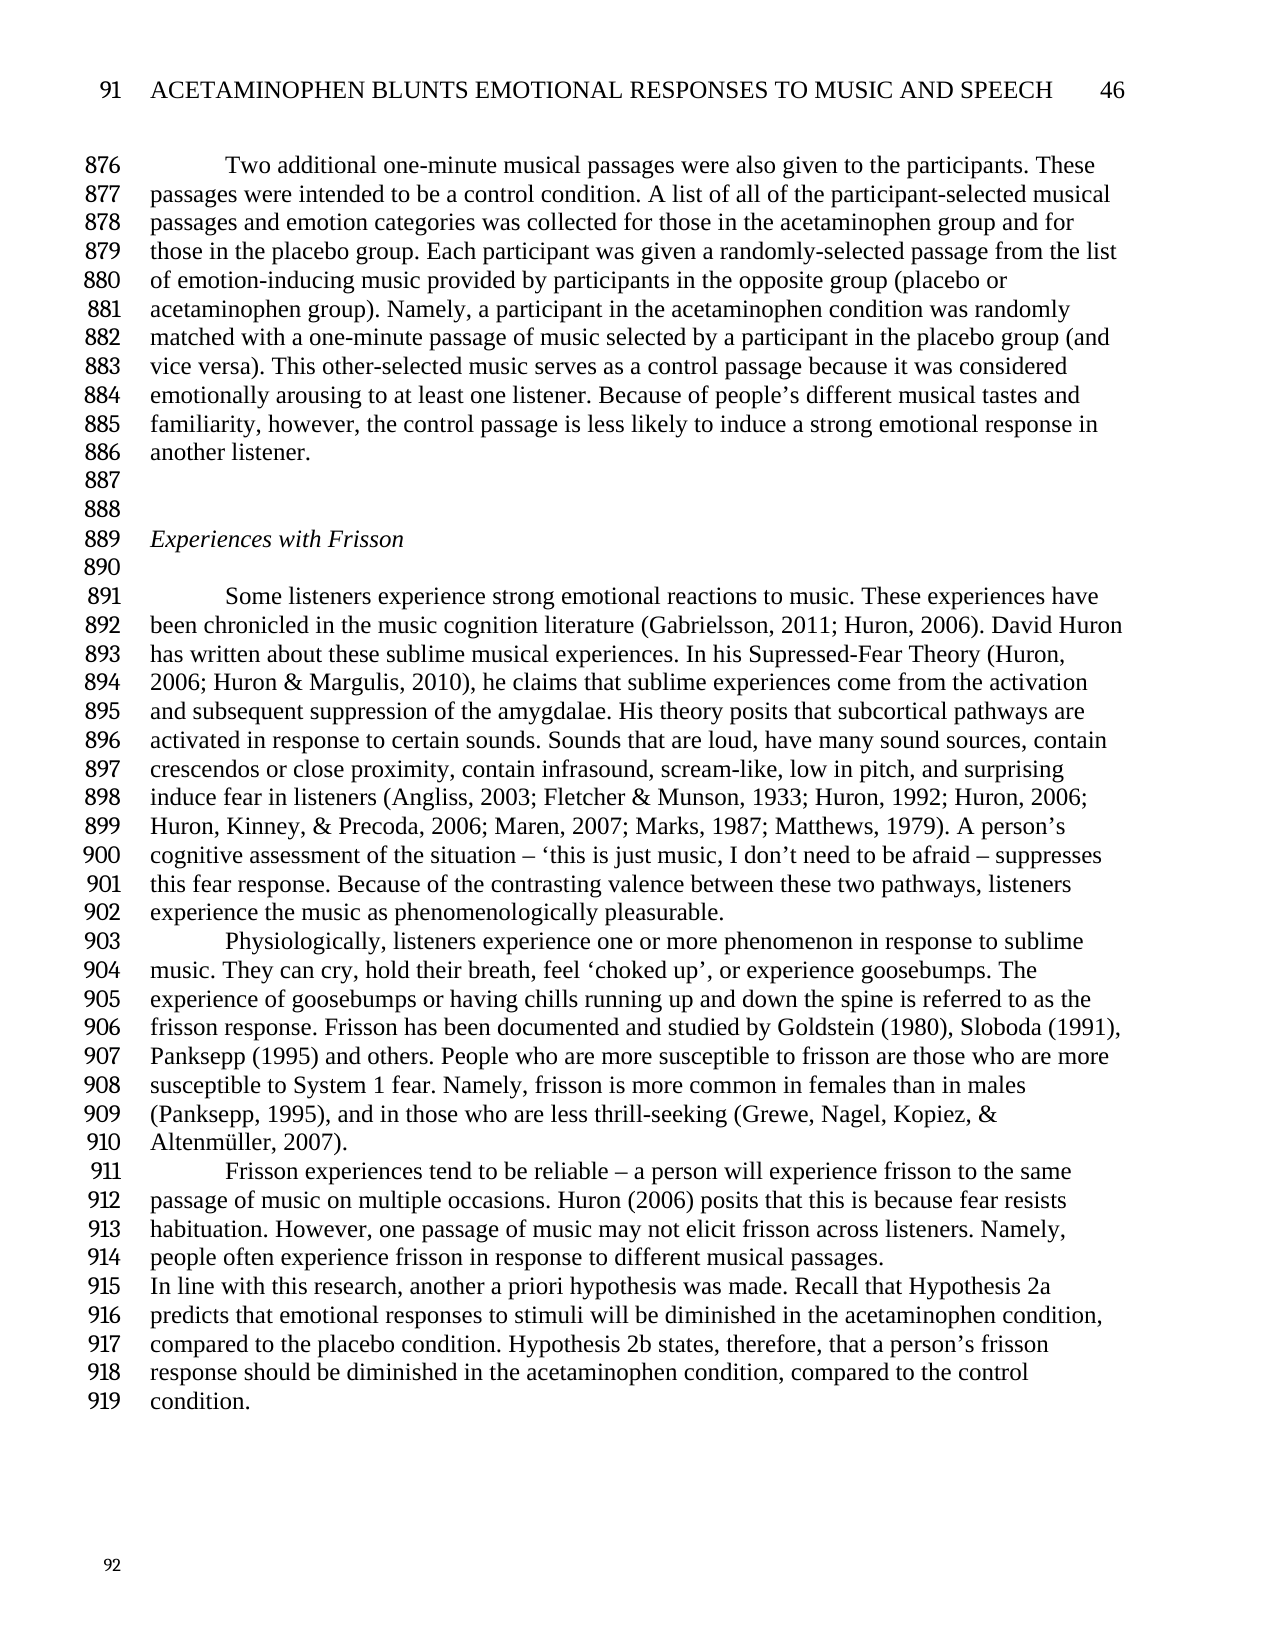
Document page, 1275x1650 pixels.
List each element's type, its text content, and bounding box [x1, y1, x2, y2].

text In line with this research, another a priori hypothesis was made. Recall that Hypothesis 2a predicts that emotional responses to stimuli will be diminished in the acetaminophen condition, compared to the placebo condition. Hypothesis 2b states, therefore, that a person’s frisson response should be diminished in the acetaminophen condition, compared to the control condition. [150, 1271, 1125, 1415]
text Frisson experiences tend to be reliable – a person will experience frisson to the same passage of music on multiple occasions. Huron (2006) posits that this is because fear resists habituation. However, one passage of music may not elicit frisson across listeners. Namely, people often experience frisson in response to different musical passages. [150, 1156, 1125, 1271]
text Two additional one-minute musical passages were also given to the participants. These passages were intended to be a control condition. A list of all of the participant-selected musical passages and emotion categories was collected for those in the acetaminophen group and for those in the placebo group. Each participant was given a randomly-selected passage from the list of emotion-inducing music provided by participants in the opposite group (placebo or acetaminophen group). Namely, a participant in the acetaminophen condition was randomly matched with a one-minute passage of music selected by a participant in the placebo group (and vice versa). This other-selected music serves as a control passage because it was considered emotionally arousing to at least one listener. Because of people’s different musical tastes and familiarity, however, the control passage is less likely to induce a strong emotional response in another listener. [150, 150, 1125, 466]
text Some listeners experience strong emotional reactions to music. These experiences have been chronicled in the music cognition literature (Gabrielsson, 2011; Huron, 2006). David Huron has written about these sublime musical experiences. In his Supressed-Fear Theory (Huron, 2006; Huron & Margulis, 2010), he claims that sublime experiences come from the activation and subsequent suppression of the amygdalae. His theory posits that subcortical pathways are activated in response to certain sounds. Sounds that are loud, have many sound sources, contain crescendos or close proximity, contain infrasound, scream-like, low in pitch, and surprising induce fear in listeners (Angliss, 2003; Fletcher & Munson, 1933; Huron, 1992; Huron, 2006; Huron, Kinney, & Precoda, 2006; Maren, 2007; Marks, 1987; Matthews, 1979). A person’s cognitive assessment of the situation – ‘this is just music, I don’t need to be afraid – suppresses this fear response. Because of the contrasting valence between these two pathways, listeners experience the music as phenomenologically pleasurable. [150, 581, 1125, 926]
text Physiologically, listeners experience one or more phenomenon in response to sublime music. They can cry, hold their breath, feel ‘choked up’, or experience goosebumps. The experience of goosebumps or having chills running up and down the spine is referred to as the frisson response. Frisson has been documented and studied by Goldstein (1980), Sloboda (1991), Panksepp (1995) and others. People who are more susceptible to frisson are those who are more susceptible to System 1 fear. Namely, frisson is more common in females than in males (Panksepp, 1995), and in those who are less thrill-seeking (Grewe, Nagel, Kopiez, & Altenmüller, 2007). [150, 926, 1125, 1156]
text Experiences with Frisson [150, 524, 1125, 552]
